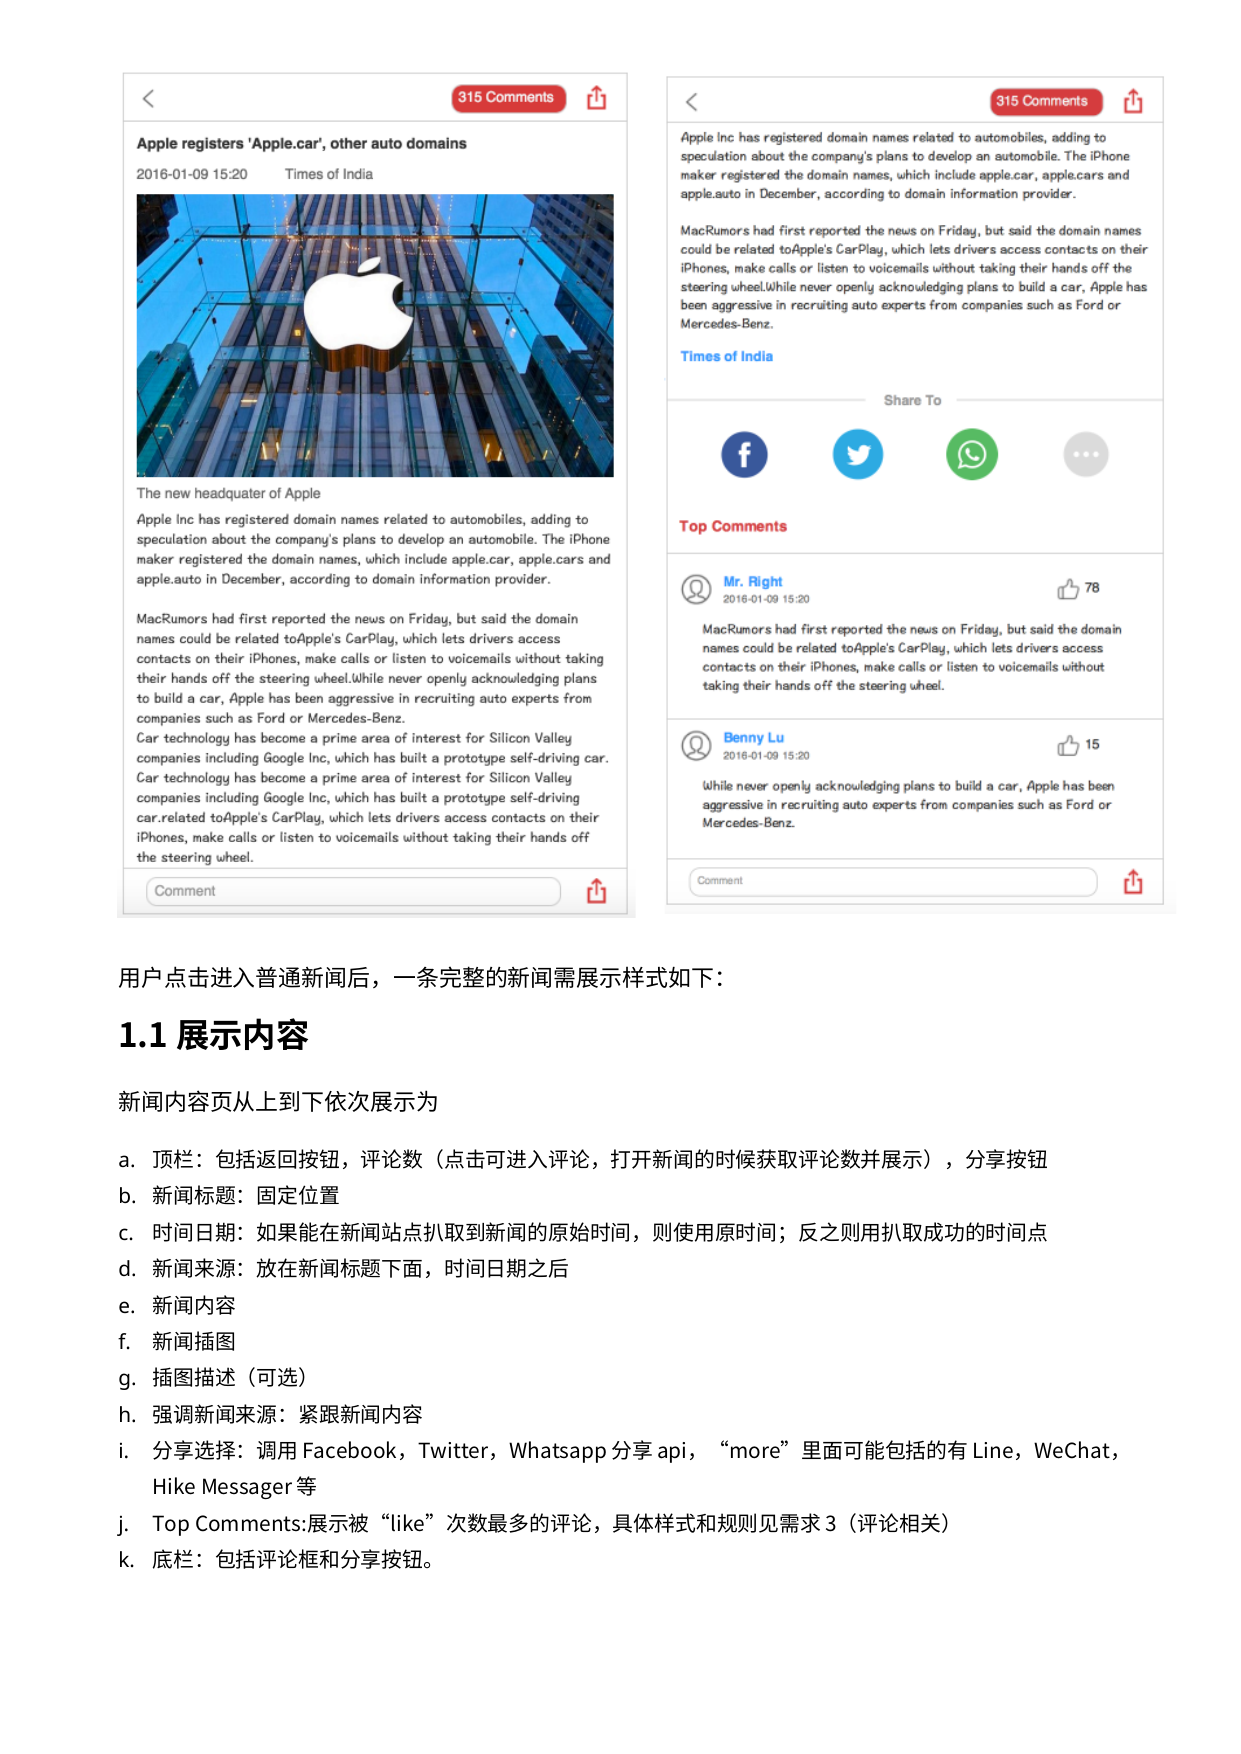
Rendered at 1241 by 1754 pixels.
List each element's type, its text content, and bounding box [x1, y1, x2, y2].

picture [117, 68, 636, 918]
list 插图描述（可选） [118, 1474, 1122, 1504]
list 强调新闻来源：紧跟新闻内容 [118, 1529, 1122, 1559]
list 新闻插图 [118, 1419, 1122, 1449]
list 新闻标题：固定位置 [118, 1198, 1122, 1229]
list 顶栏：包括返回按钮，评论数（点击可进入评论，打开新闻的时候获取评论数并展示），分享按钮 [118, 1143, 1122, 1174]
list 时间日期：如果能在新闻站点扒取到新闻的原始时间，则使用原时间；反之则用扒取成功的时间点 [118, 1254, 1122, 1284]
list 新闻内容 [118, 1364, 1122, 1394]
text 1.1 展示内容 [118, 1009, 1122, 1057]
picture [664, 70, 1177, 914]
list 新闻来源：放在新闻标题下面，时间日期之后 [118, 1309, 1122, 1339]
text 新闻内容页从上到下依次展示为 [118, 1084, 1122, 1117]
